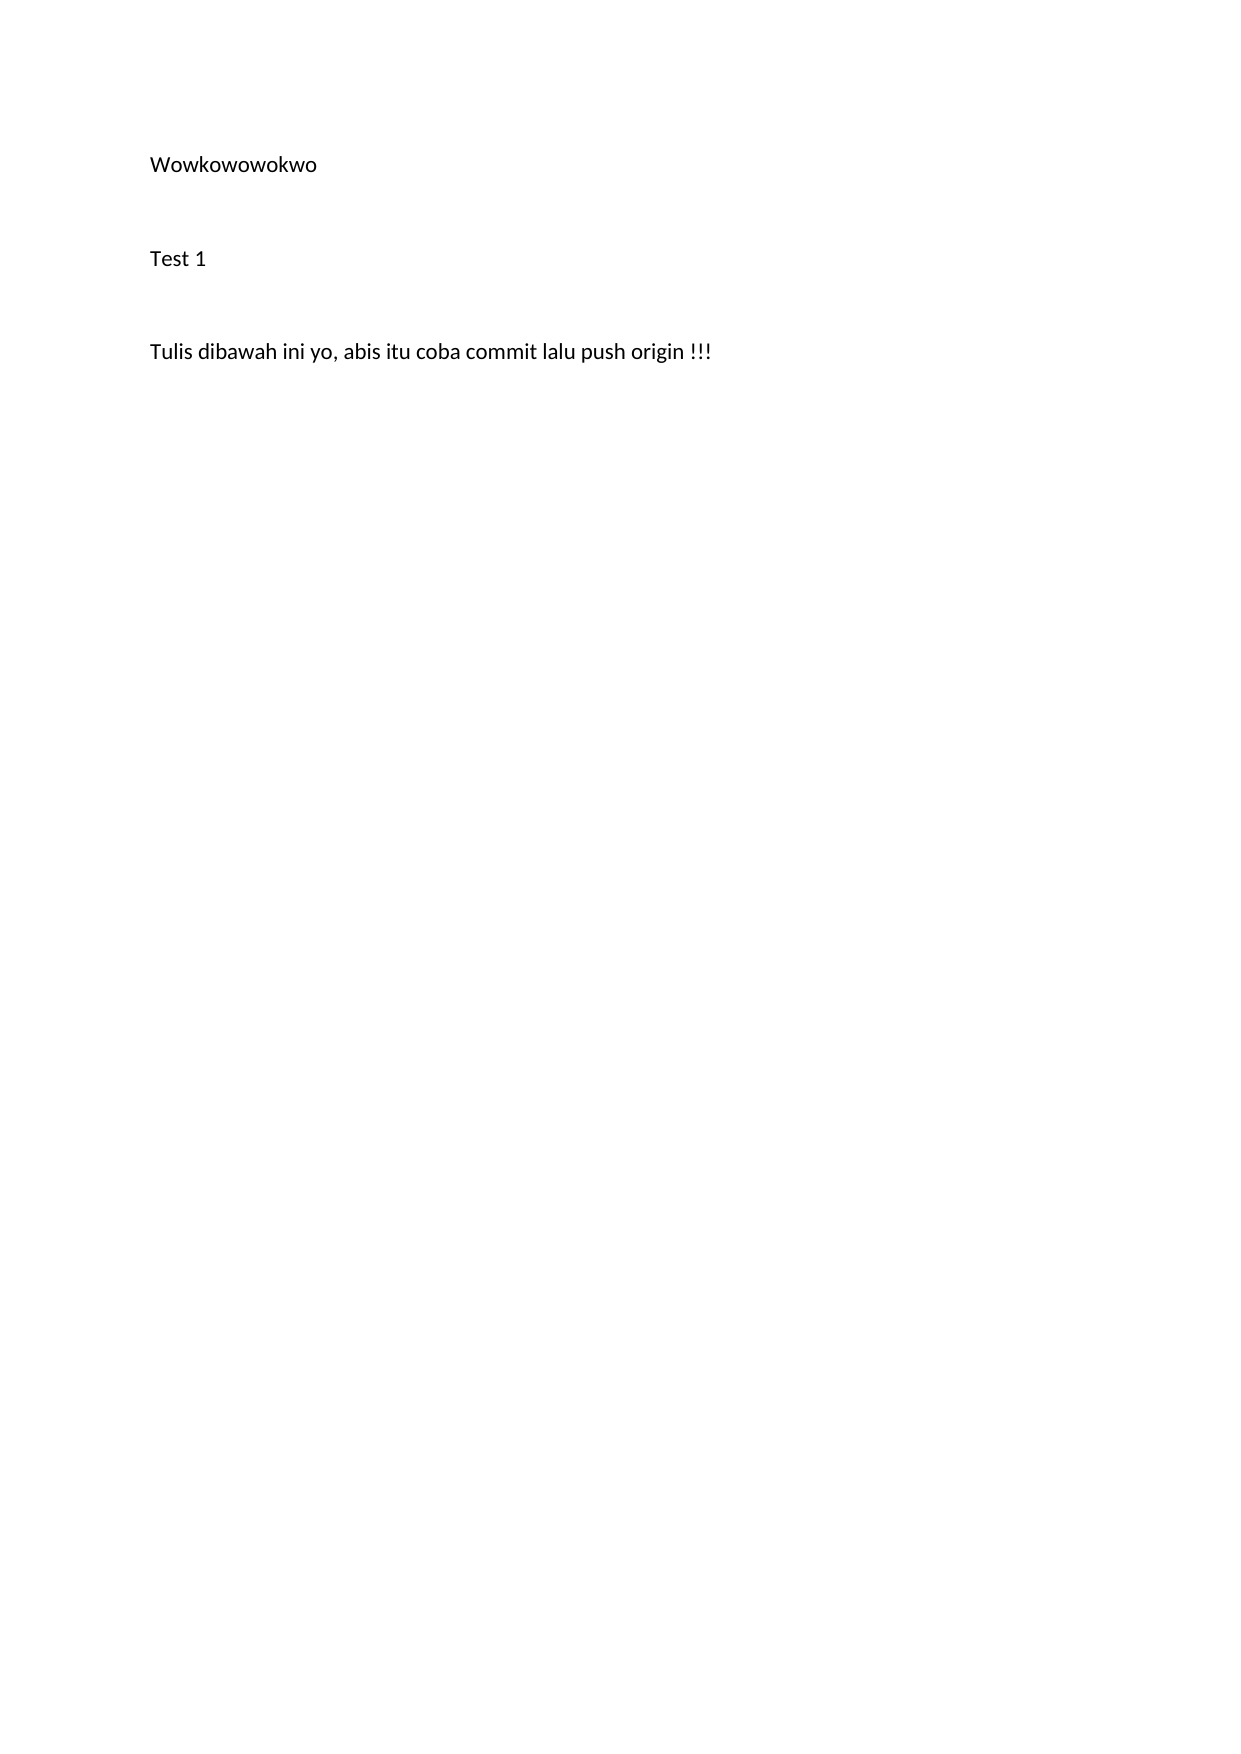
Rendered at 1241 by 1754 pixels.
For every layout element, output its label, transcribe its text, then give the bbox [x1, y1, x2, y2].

text Tulis dibawah ini yo, abis itu coba commit lalu push origin !!! [150, 337, 1090, 366]
text Wowkowowokwo [150, 150, 1090, 178]
text Test 1 [150, 244, 1090, 272]
